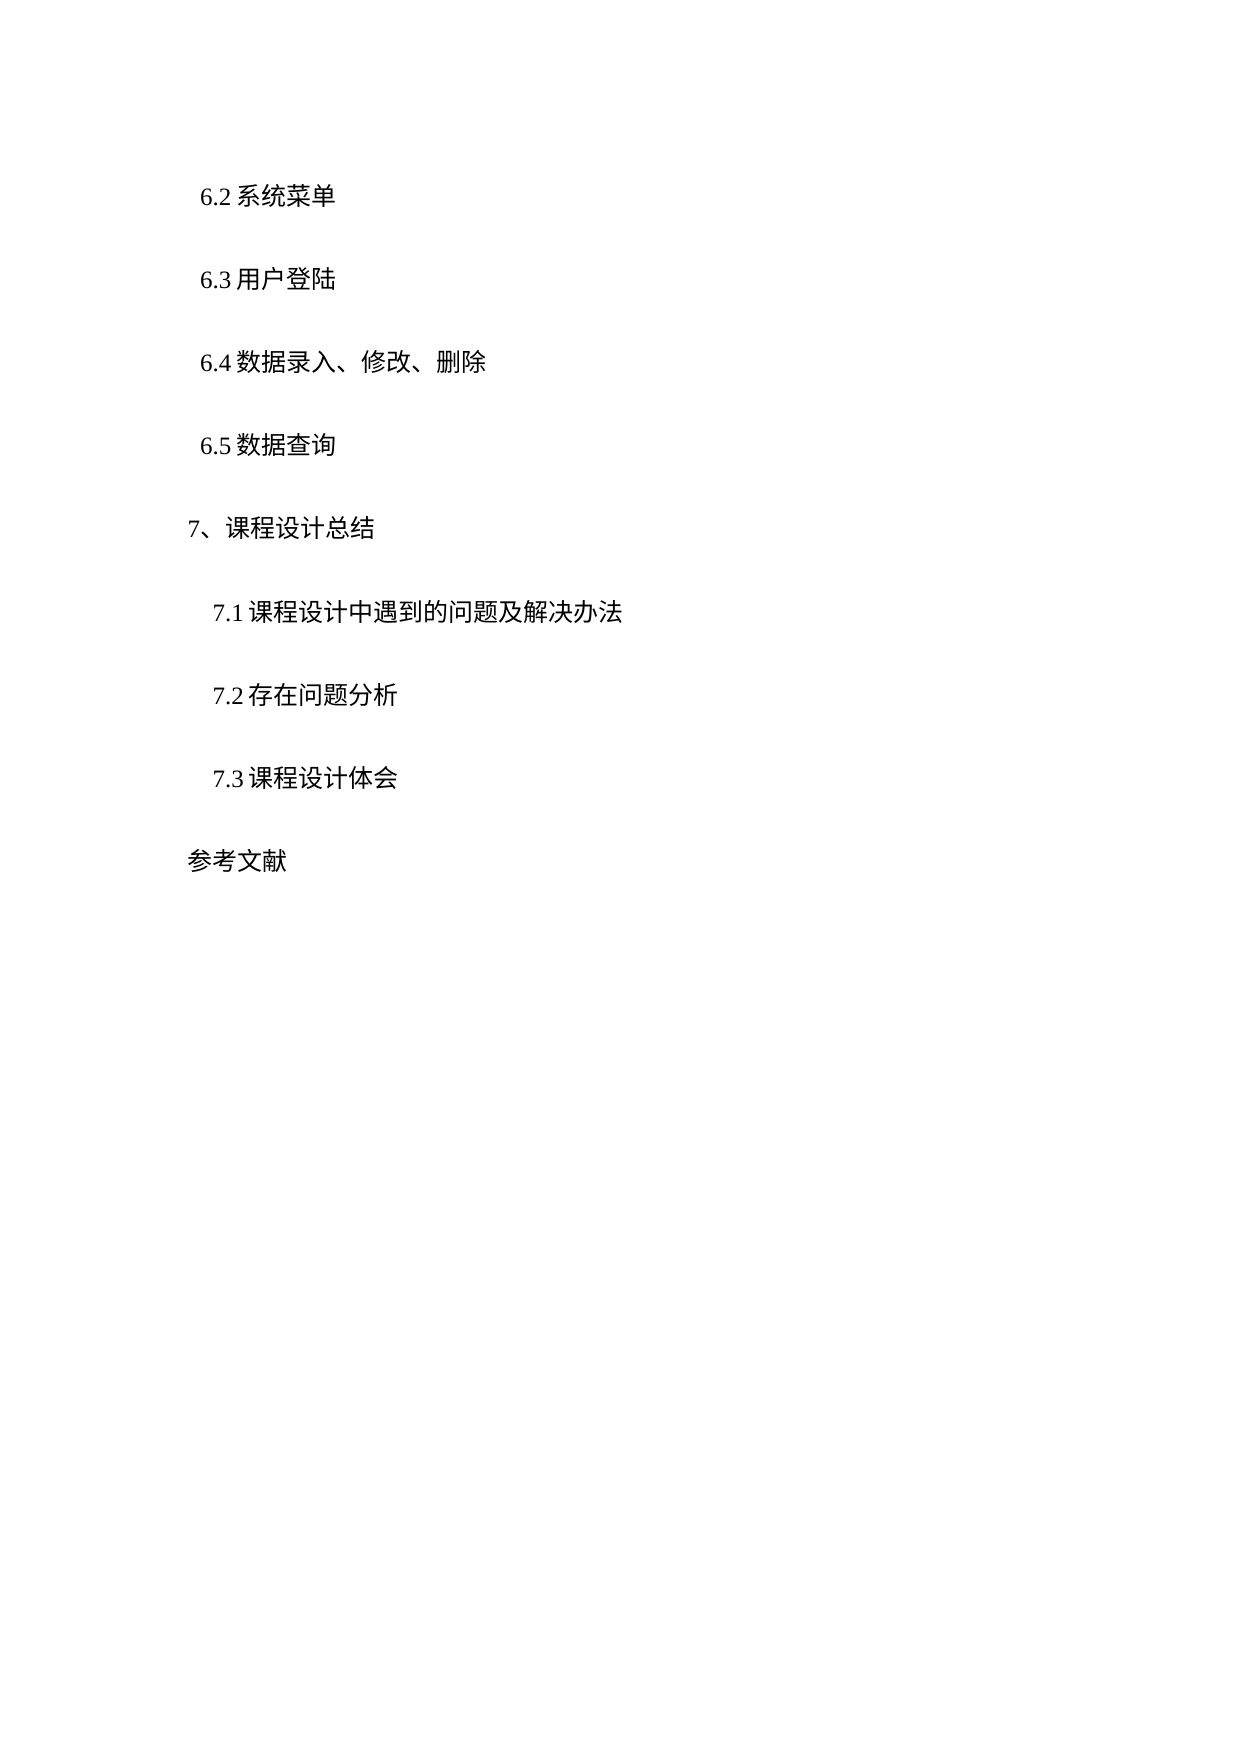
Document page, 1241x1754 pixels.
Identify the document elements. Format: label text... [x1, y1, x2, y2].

text 参考文献 [187, 827, 1053, 892]
text 6.4数据录入、修改、删除 [187, 328, 1053, 393]
text 6.5数据查询 [187, 411, 1053, 476]
text 7.3课程设计体会 [187, 744, 1053, 809]
text 7.2存在问题分析 [187, 661, 1053, 726]
text 6.3用户登陆 [187, 245, 1053, 310]
text 6.2系统菜单 [187, 162, 1053, 227]
text 7.1课程设计中遇到的问题及解决办法 [187, 578, 1053, 643]
text 7、课程设计总结 [187, 494, 1053, 559]
